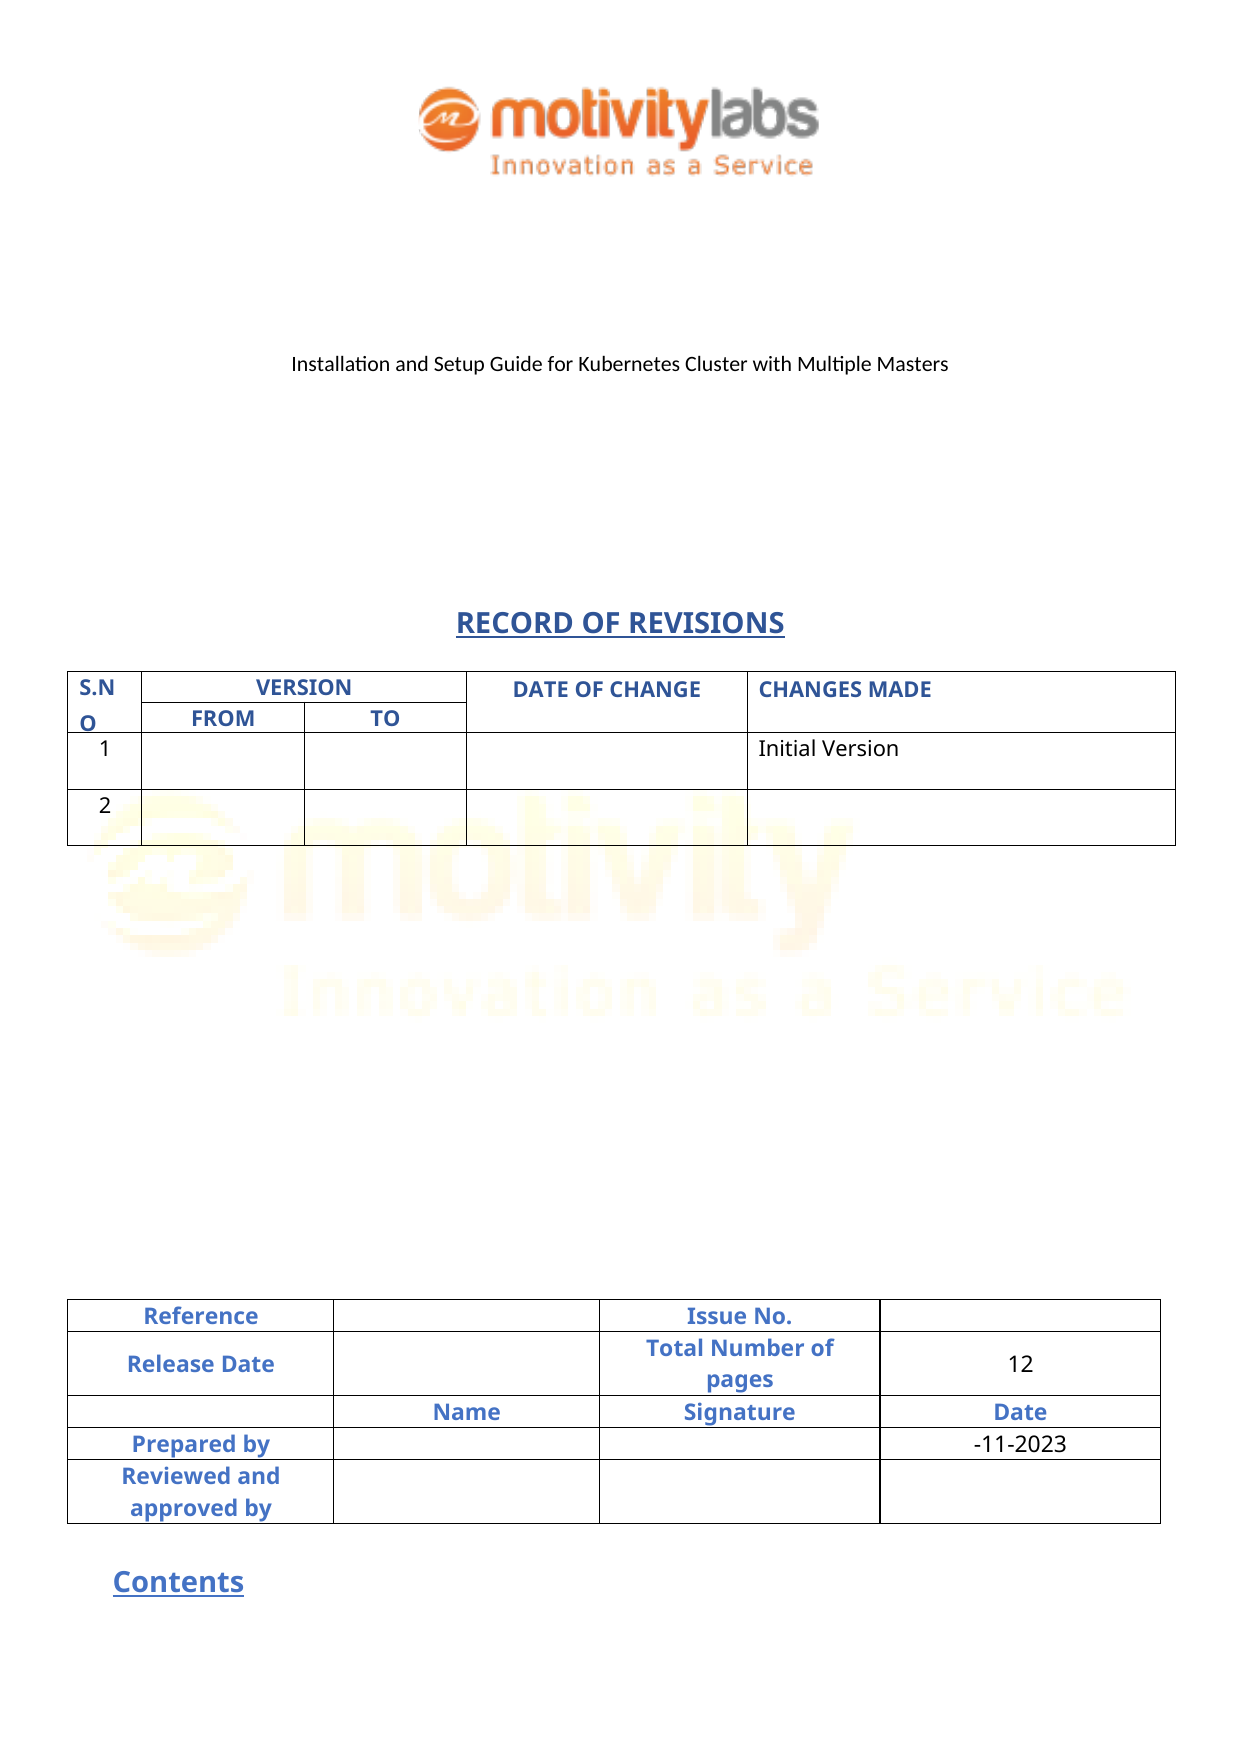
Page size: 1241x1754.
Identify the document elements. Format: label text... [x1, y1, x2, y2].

table_cell Signature [600, 1396, 879, 1427]
table_header S.NO [68, 672, 141, 732]
table_cell [600, 1460, 879, 1523]
table_cell Name [334, 1396, 599, 1427]
table_cell [600, 1428, 879, 1459]
table_cell [467, 733, 747, 788]
picture [418, 73, 823, 181]
table_cell [142, 790, 304, 845]
table_header DATE OF CHANGE [467, 672, 747, 732]
table_cell 12 [881, 1332, 1160, 1394]
table_cell [305, 790, 466, 845]
table_header CHANGES MADE [748, 672, 1175, 732]
table_cell Total Number of pages [600, 1332, 879, 1394]
table_cell [334, 1332, 599, 1394]
table_cell -11-2023 [881, 1428, 1160, 1459]
table_header Reference [68, 1300, 333, 1331]
table_cell [748, 790, 1175, 845]
table_cell Release Date [68, 1332, 333, 1394]
table_cell [334, 1460, 599, 1523]
table_cell 1 [68, 733, 141, 788]
table_cell [467, 790, 747, 845]
table_cell [881, 1460, 1160, 1523]
table_cell [68, 1396, 333, 1427]
table_cell [305, 733, 466, 788]
table_header [881, 1300, 1160, 1331]
table_cell Date [881, 1396, 1160, 1427]
table_cell Initial Version [748, 733, 1175, 788]
table_header Issue No. [600, 1300, 879, 1331]
table_header VERSION [142, 672, 466, 702]
table_cell TO [305, 703, 466, 732]
table_cell [142, 733, 304, 788]
table_header [334, 1300, 599, 1331]
table_cell Reviewed and approved by [68, 1460, 333, 1523]
table_cell 2 [68, 790, 141, 845]
table_cell Prepared by [68, 1428, 333, 1459]
text RECORD OF REVISIONS [112, 603, 1128, 642]
table_cell FROM [142, 703, 304, 732]
table_cell [334, 1428, 599, 1459]
